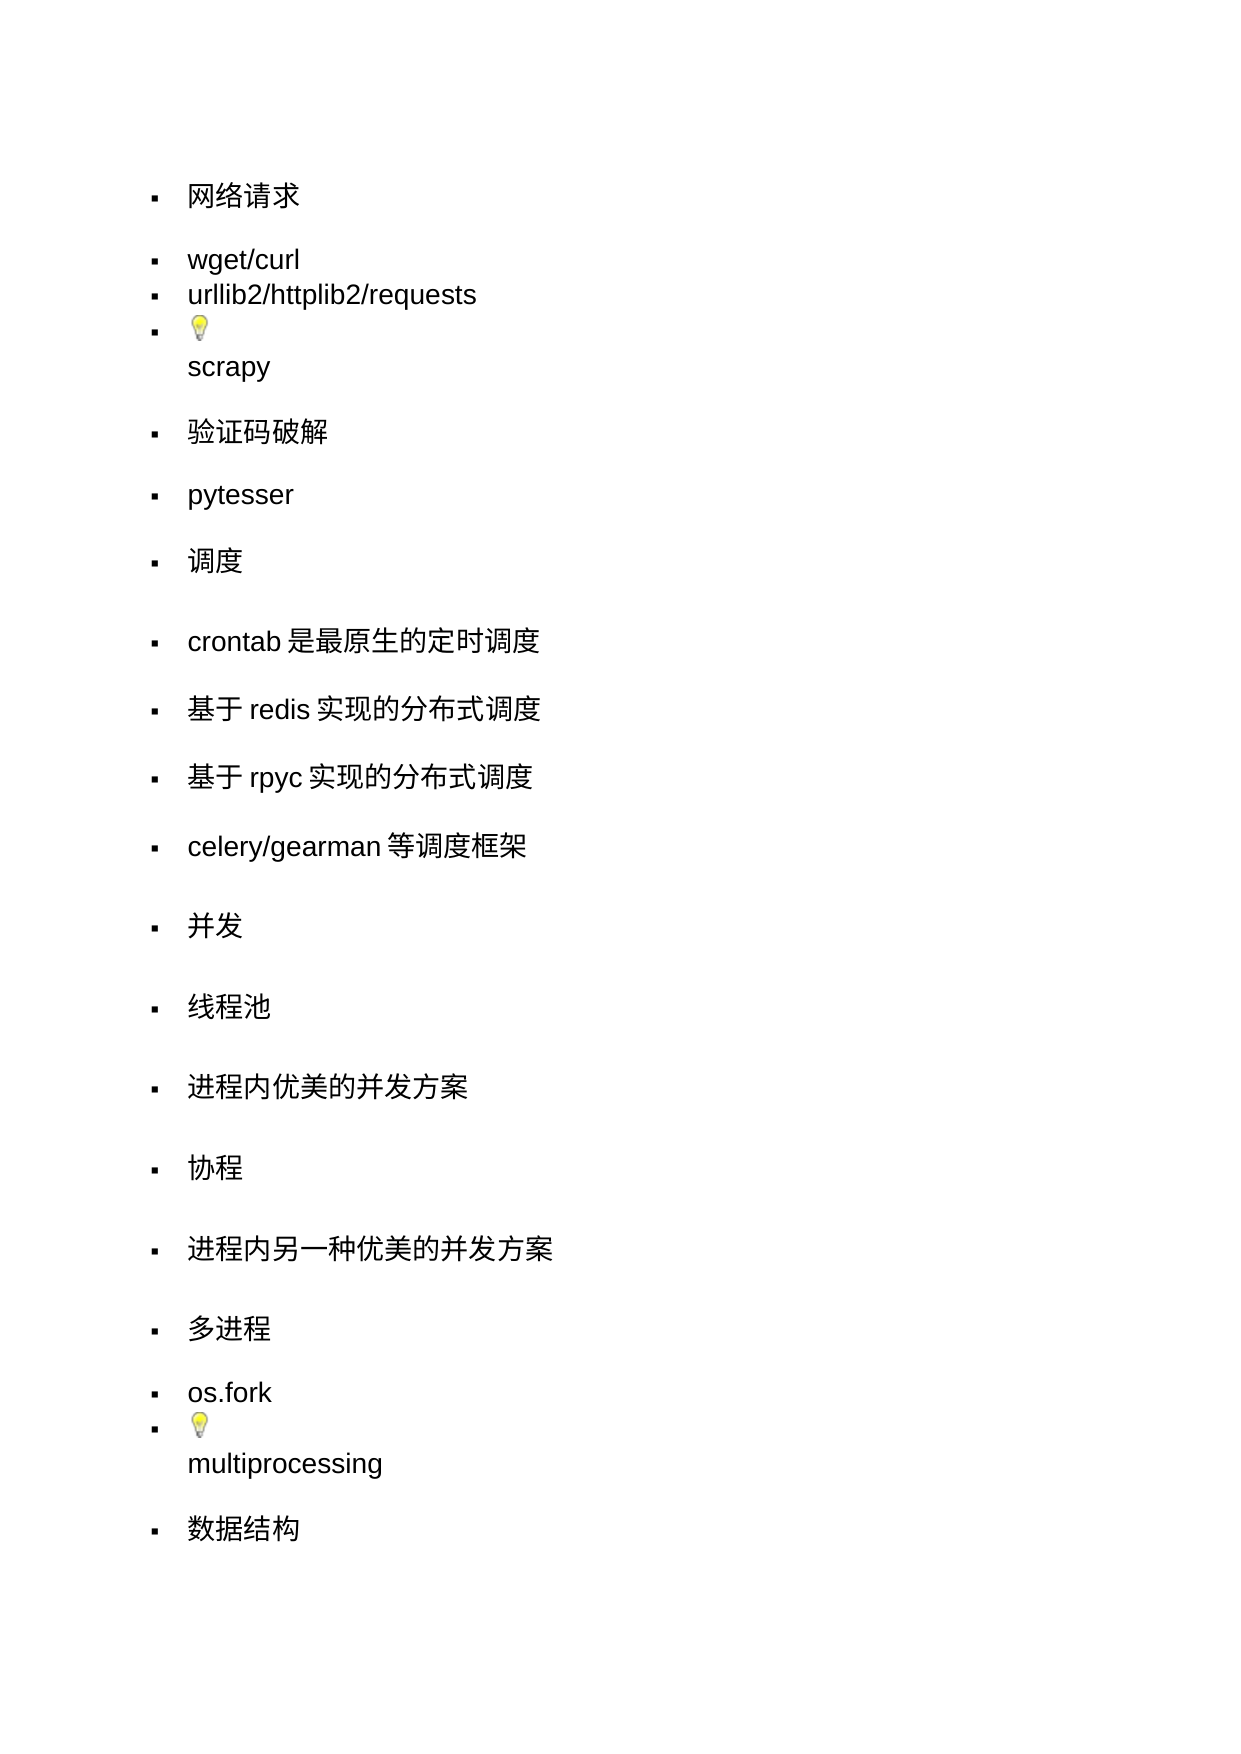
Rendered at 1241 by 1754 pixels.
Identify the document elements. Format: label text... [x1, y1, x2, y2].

text scrapy [187, 349, 1053, 382]
text multiprocessing [187, 1447, 1053, 1479]
list 数据结构 [150, 1495, 1053, 1560]
list pytesser [150, 478, 1053, 511]
list 并发 [150, 892, 1053, 957]
list 进程内优美的并发方案 [150, 1053, 1053, 1118]
picture [187, 1412, 213, 1438]
list 协程 [150, 1134, 1053, 1199]
list 调度 [150, 526, 1053, 591]
list 基于rpyc实现的分布式调度 [150, 743, 1053, 808]
list 进程内另一种优美的并发方案 [150, 1214, 1053, 1279]
list urllib2/httplib2/requests [150, 278, 1053, 311]
picture [187, 315, 213, 341]
list wget/curl [150, 243, 1053, 275]
list celery/gearman等调度框架 [150, 811, 1053, 876]
list 基于redis实现的分布式调度 [150, 675, 1053, 740]
list 线程池 [150, 973, 1053, 1038]
list crontab是最原生的定时调度 [150, 607, 1053, 672]
list 验证码破解 [150, 398, 1053, 463]
list os.fork [150, 1376, 1053, 1408]
list 网络请求 [150, 162, 1053, 227]
list 多进程 [150, 1295, 1053, 1360]
